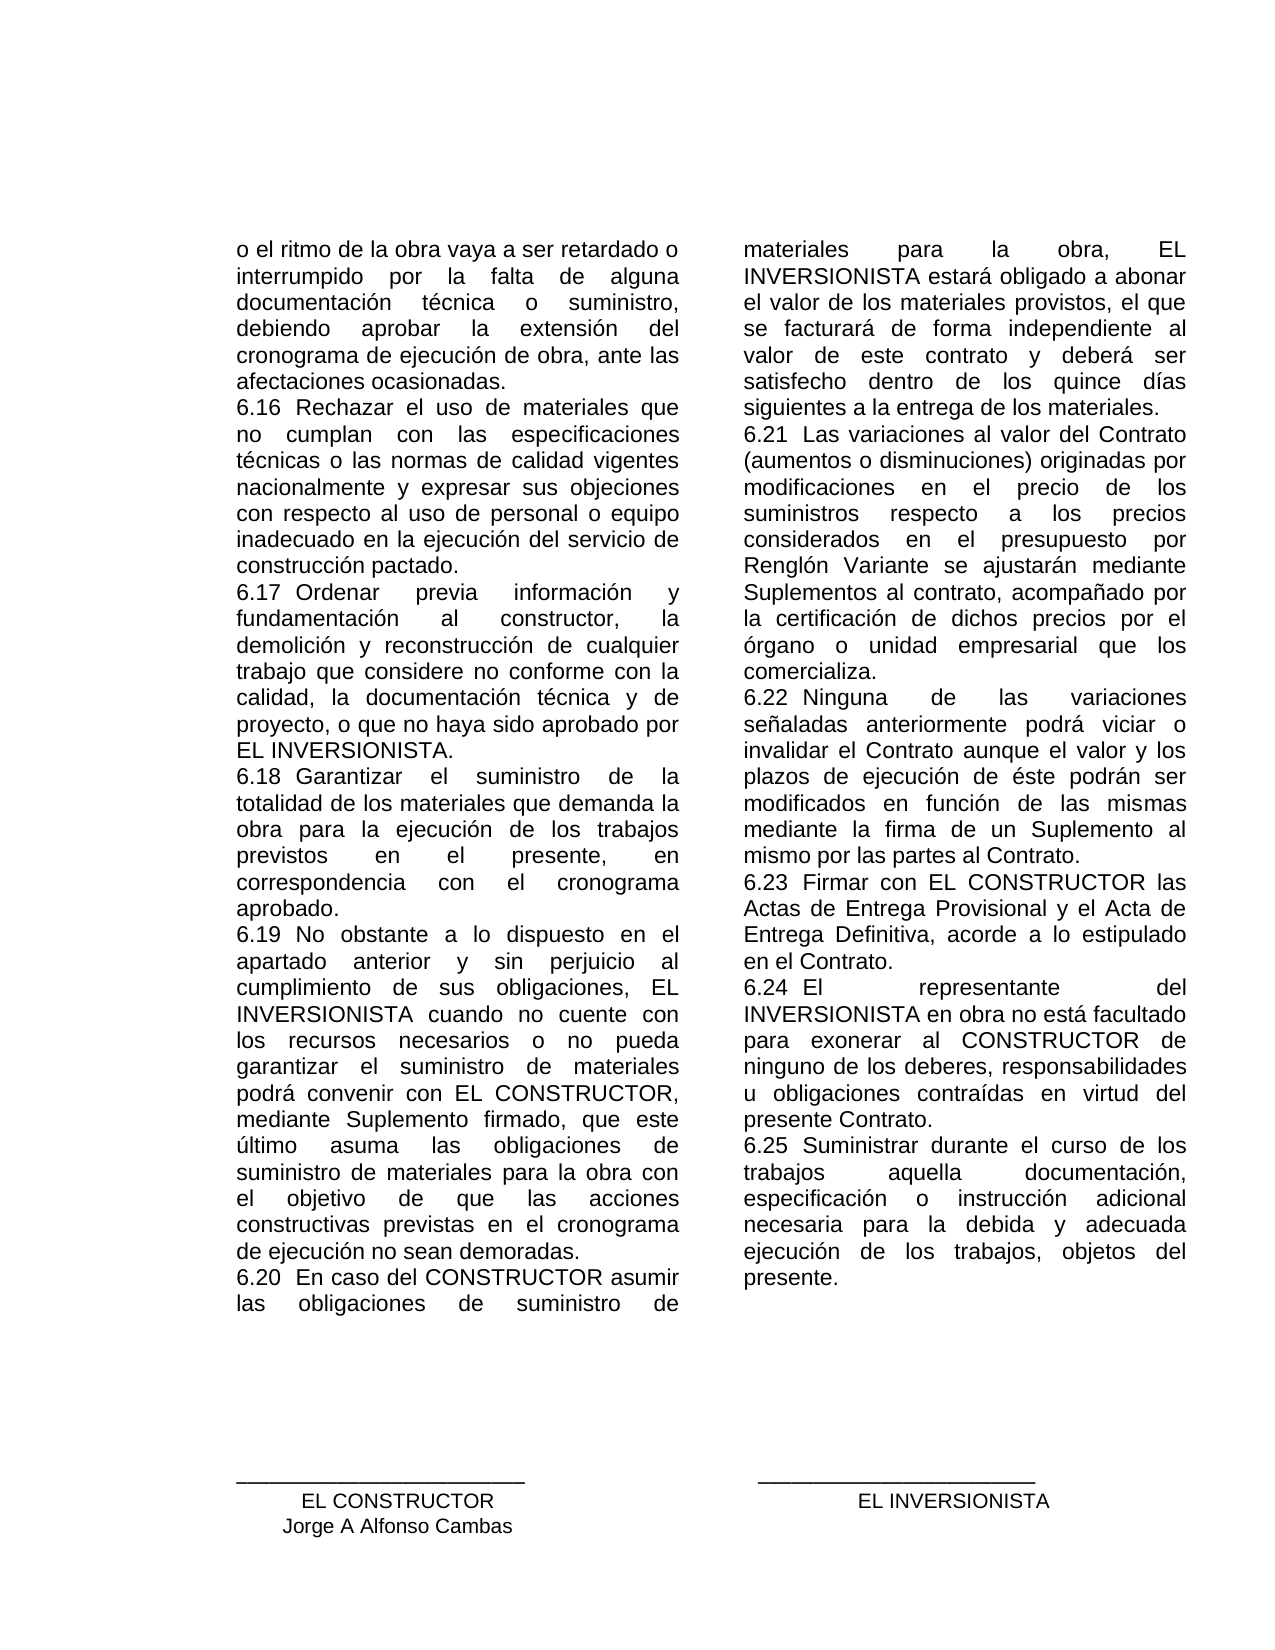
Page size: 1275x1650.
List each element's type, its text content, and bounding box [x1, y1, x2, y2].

list No obstante a lo dispuesto en el apartado anterior y sin perjuicio al cumplimiento de sus obligaciones, EL INVERSIONISTA cuando no cuente con los recursos necesarios o no pueda garantizar el suministro de materiales podrá convenir con EL CONSTRUCTOR, mediante Suplemento firmado, que este último asuma las obligaciones de suministro de materiales para la obra con el objetivo de que las acciones constructivas previstas en el cronograma de ejecución no sean demoradas. [236, 921, 679, 1264]
list En caso del CONSTRUCTOR asumir las obligaciones de suministro de materiales para la obra, EL INVERSIONISTA estará obligado a abonar el valor de los materiales provistos, el que se facturará de forma independiente al valor de este contrato y deberá ser satisfecho dentro de los quince días siguientes a la entrega de los materiales. [236, 1264, 679, 1317]
list El representante del INVERSIONISTA en obra no está facultado para exonerar al CONSTRUCTOR de ninguno de los deberes, responsabilidades u obligaciones contraídas en virtud del presente Contrato. [743, 974, 1187, 1132]
list Firmar con EL CONSTRUCTOR las Actas de Entrega Provisional y el Acta de Entrega Definitiva, acorde a lo estipulado en el Contrato. [743, 869, 1187, 974]
list Ordenar previa información y fundamentación al constructor, la demolición y reconstrucción de cualquier trabajo que considere no conforme con la calidad, la documentación técnica y de proyecto, o que no haya sido aprobado por EL INVERSIONISTA. [236, 579, 679, 763]
list En caso del CONSTRUCTOR asumir las obligaciones de suministro de materiales para la obra, EL INVERSIONISTA estará obligado a abonar el valor de los materiales provistos, el que se facturará de forma independiente al valor de este contrato y deberá ser satisfecho dentro de los quince días siguientes a la entrega de los materiales. [743, 236, 1187, 421]
list Rechazar el uso de materiales que no cumplan con las especificaciones técnicas o las normas de calidad vigentes nacionalmente y expresar sus objeciones con respecto al uso de personal o equipo inadecuado en la ejecución del servicio de construcción pactado. [236, 394, 679, 579]
list Las variaciones al valor del Contrato (aumentos o disminuciones) originadas por modificaciones en el precio de los suministros respecto a los precios considerados en el presupuesto por Renglón Variante se ajustarán mediante Suplementos al contrato, acompañado por la certificación de dichos precios por el órgano o unidad empresarial que los comercializa. [743, 421, 1187, 684]
list Ninguna de las variaciones señaladas anteriormente podrá viciar o invalidar el Contrato aunque el valor y los plazos de ejecución de éste podrán ser modificados en función de las mismas mediante la firma de un Suplemento al mismo por las partes al Contrato. [743, 684, 1187, 869]
list Garantizar el suministro de la totalidad de los materiales que demanda la obra para la ejecución de los trabajos previstos en el presente, en correspondencia con el cronograma aprobado. [236, 763, 679, 921]
list Suministrar durante el curso de los trabajos aquella documentación, especificación o instrucción adicional necesaria para la debida y adecuada ejecución de los trabajos, objetos del presente. [743, 1132, 1187, 1290]
